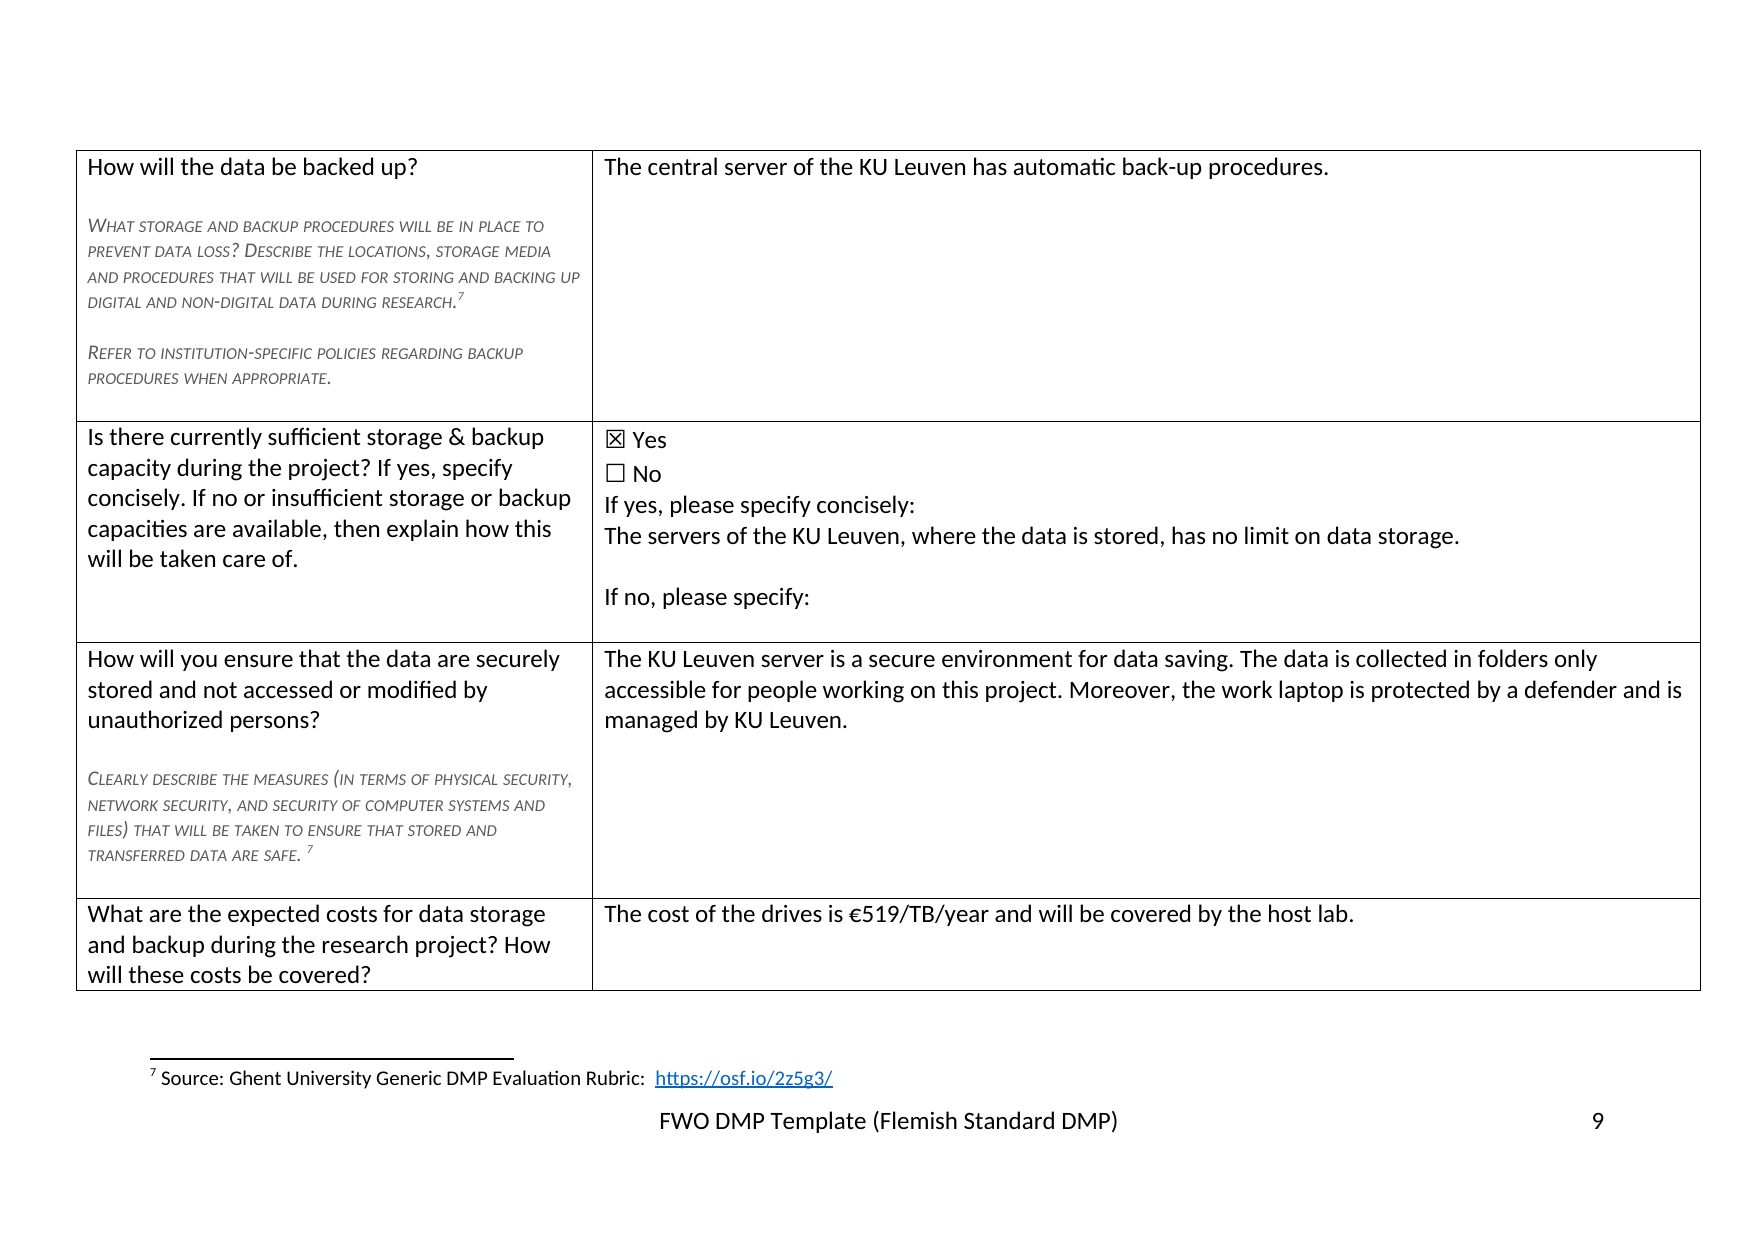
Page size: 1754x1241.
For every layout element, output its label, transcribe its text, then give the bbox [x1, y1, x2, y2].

table_cell How will you ensure that the data are securely stored and not accessed or modified by unauthorized persons? Clearly describe the measures (in terms of physical security, network security, and security of computer systems and files) that will be taken to ensure that stored and transferred data are safe. 7 [77, 643, 592, 898]
table_cell Is there currently sufficient storage & backup capacity during the project? If yes, specify concisely. If no or insufficient storage or backup capacities are available, then explain how this will be taken care of. [77, 422, 592, 642]
table_cell How will the data be backed up? What storage and backup procedures will be in place to prevent data loss? Describe the locations, storage media and procedures that will be used for storing and backing up digital and non-digital data during research. Refer to institution-specific policies regarding backup procedures when appropriate. [77, 151, 592, 421]
table_cell Yes No If yes, please specify concisely: The servers of the KU Leuven, where the data is stored, has no limit on data storage. If no, please specify: [593, 422, 1700, 642]
table_cell The central server of the KU Leuven has automatic back-up procedures. [593, 151, 1700, 421]
table_cell The cost of the drives is €519/TB/year and will be covered by the host lab. [593, 899, 1700, 990]
table_cell What are the expected costs for data storage and backup during the research project? How will these costs be covered? [77, 899, 592, 990]
table_cell The KU Leuven server is a secure environment for data saving. The data is collected in folders only accessible for people working on this project. Moreover, the work laptop is protected by a defender and is managed by KU Leuven. [593, 643, 1700, 898]
